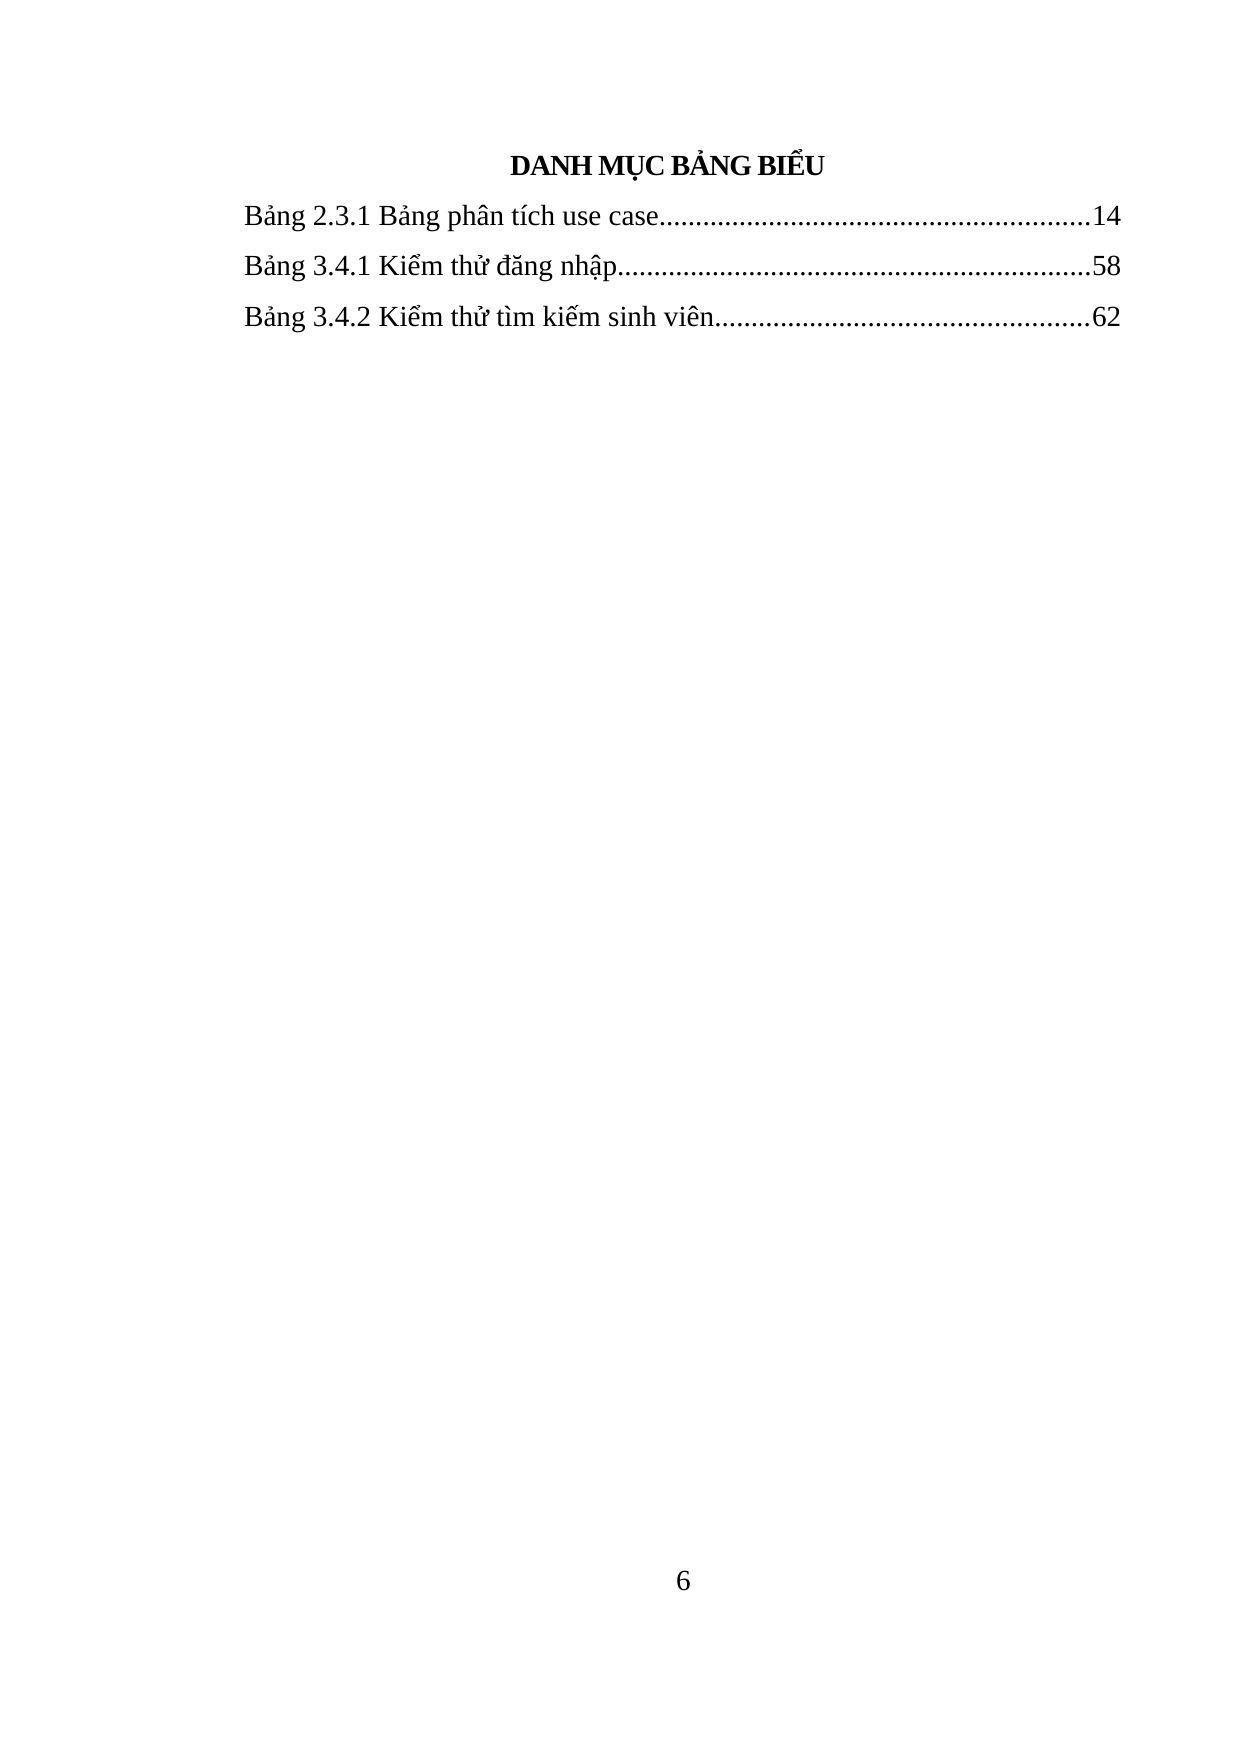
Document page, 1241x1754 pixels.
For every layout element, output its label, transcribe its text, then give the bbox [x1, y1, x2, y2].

text Bảng 3.4.2 Kiểm thử tìm kiếm sinh viên 62 [207, 299, 1122, 332]
title danh mục bảng biểu [207, 148, 1122, 181]
text Bảng 2.3.1 Bảng phân tích use case 14 [207, 198, 1122, 232]
text Bảng 3.4.1 Kiểm thử đăng nhập 58 [207, 248, 1122, 282]
